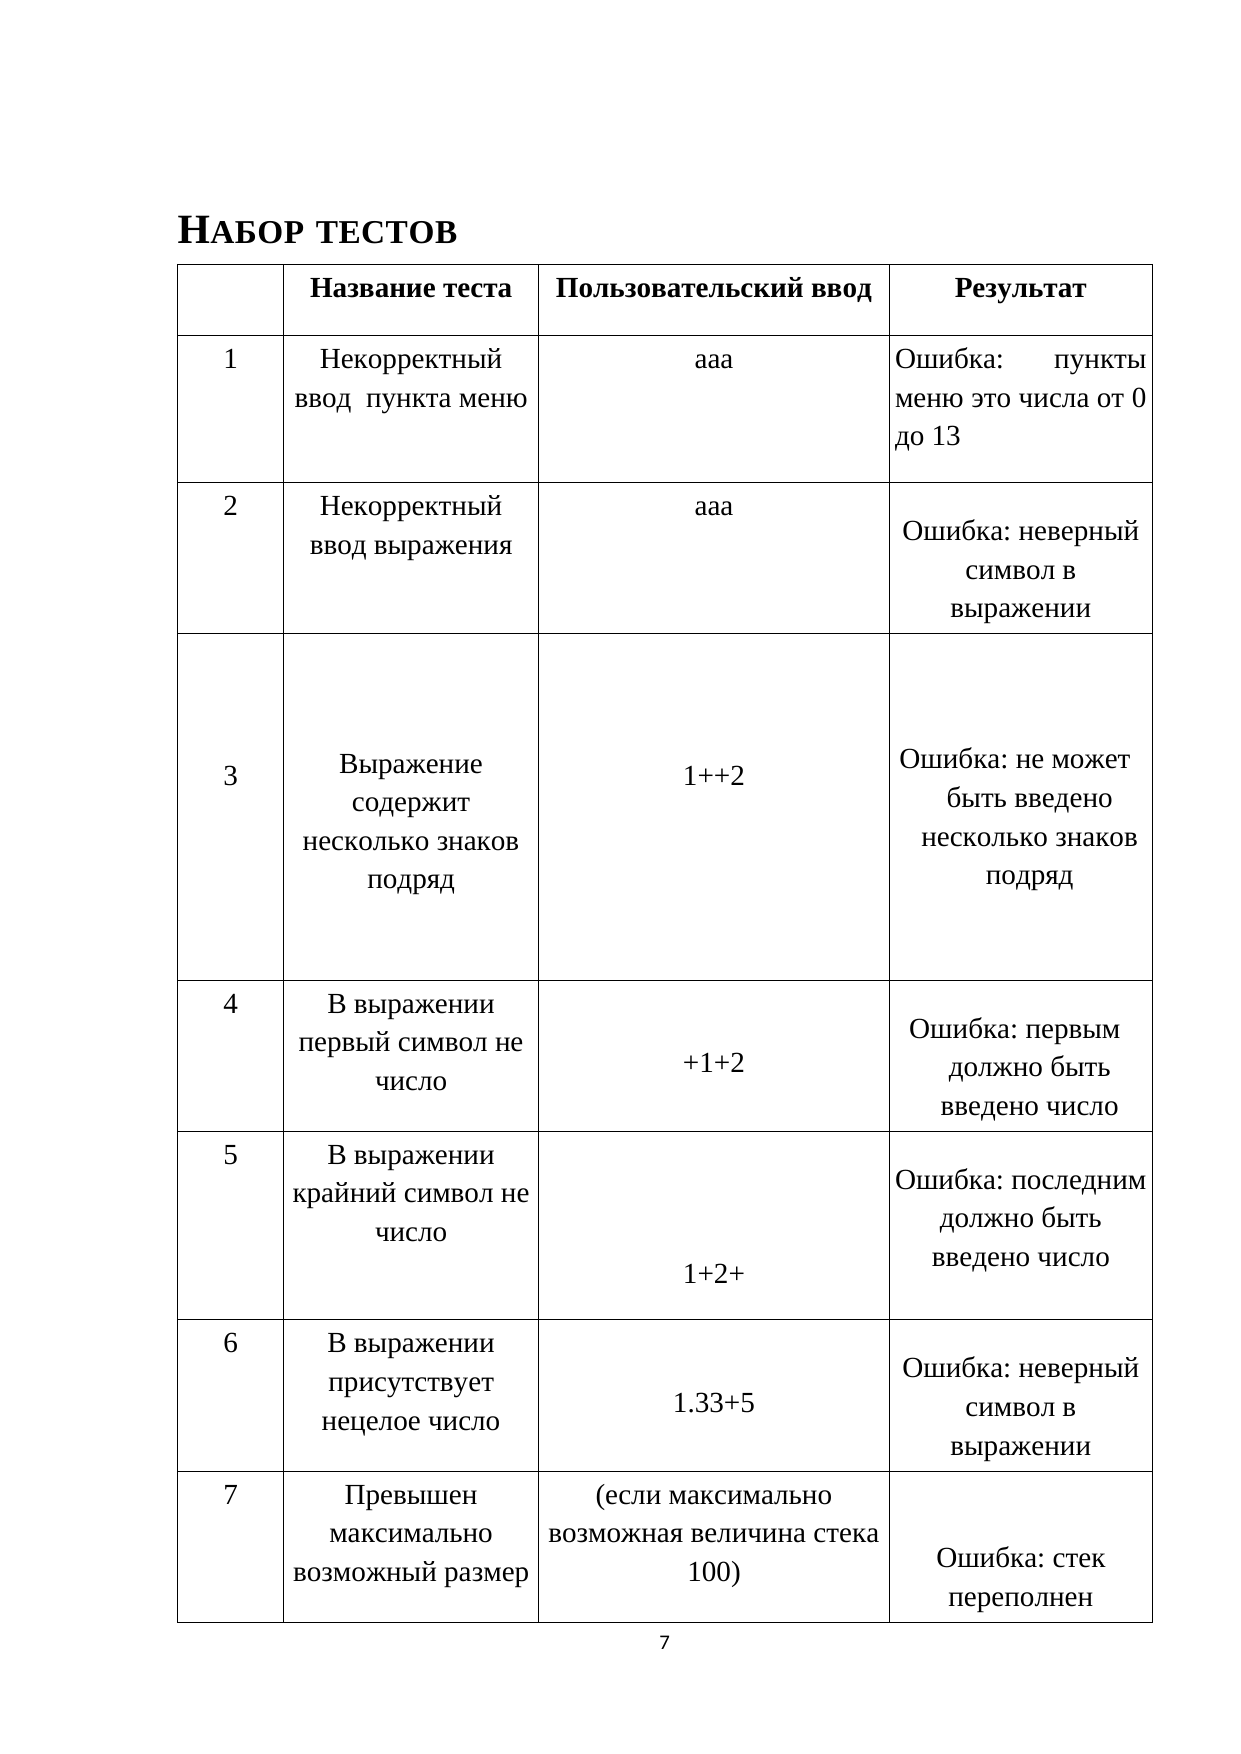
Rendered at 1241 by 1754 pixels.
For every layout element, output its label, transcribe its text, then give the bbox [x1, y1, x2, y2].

table_cell Выражение содержит несколько знаков подряд [284, 634, 538, 979]
table_header Пользовательский ввод [539, 265, 889, 335]
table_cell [890, 1472, 1152, 1622]
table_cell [539, 1472, 889, 1622]
table_cell В выражении первый символ не число [284, 981, 538, 1131]
table_cell Ошибка: неверный символ в выражении [890, 1320, 1152, 1471]
table_cell aaa [539, 483, 889, 633]
table_cell +1+2 [539, 981, 889, 1131]
table_cell Ошибка: последним должно быть введено число [890, 1132, 1152, 1319]
table_cell Ошибка: не может быть введено несколько знаков подряд [890, 634, 1152, 979]
table_cell Ошибка: пункты меню это числа от 0 до 13 [890, 336, 1152, 482]
table_cell 1.33+5 [539, 1320, 889, 1471]
table_cell В выражении крайний символ не число [284, 1132, 538, 1319]
table_cell 3 [178, 634, 283, 979]
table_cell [284, 1472, 538, 1622]
table_cell Ошибка: неверный символ в выражении [890, 483, 1152, 633]
table_cell aaa [539, 336, 889, 482]
table_header Название теста [284, 265, 538, 335]
subtitle Набор тестов [177, 204, 1152, 252]
table_cell В выражении присутствует нецелое число [284, 1320, 538, 1471]
table_cell 4 [178, 981, 283, 1131]
table_cell 1 [178, 336, 283, 482]
table_cell 5 [178, 1132, 283, 1319]
table_cell 6 [178, 1320, 283, 1471]
table_cell Некорректный ввод выражения [284, 483, 538, 633]
table_cell 1+2+ [539, 1132, 889, 1319]
table_cell 7 [178, 1472, 283, 1622]
table_header [178, 265, 283, 335]
table_header Результат [890, 265, 1152, 335]
table_cell Некорректный ввод пункта меню [284, 336, 538, 482]
table_cell Ошибка: первым должно быть введено число [890, 981, 1152, 1131]
table_cell 1++2 [539, 634, 889, 979]
table_cell 2 [178, 483, 283, 633]
